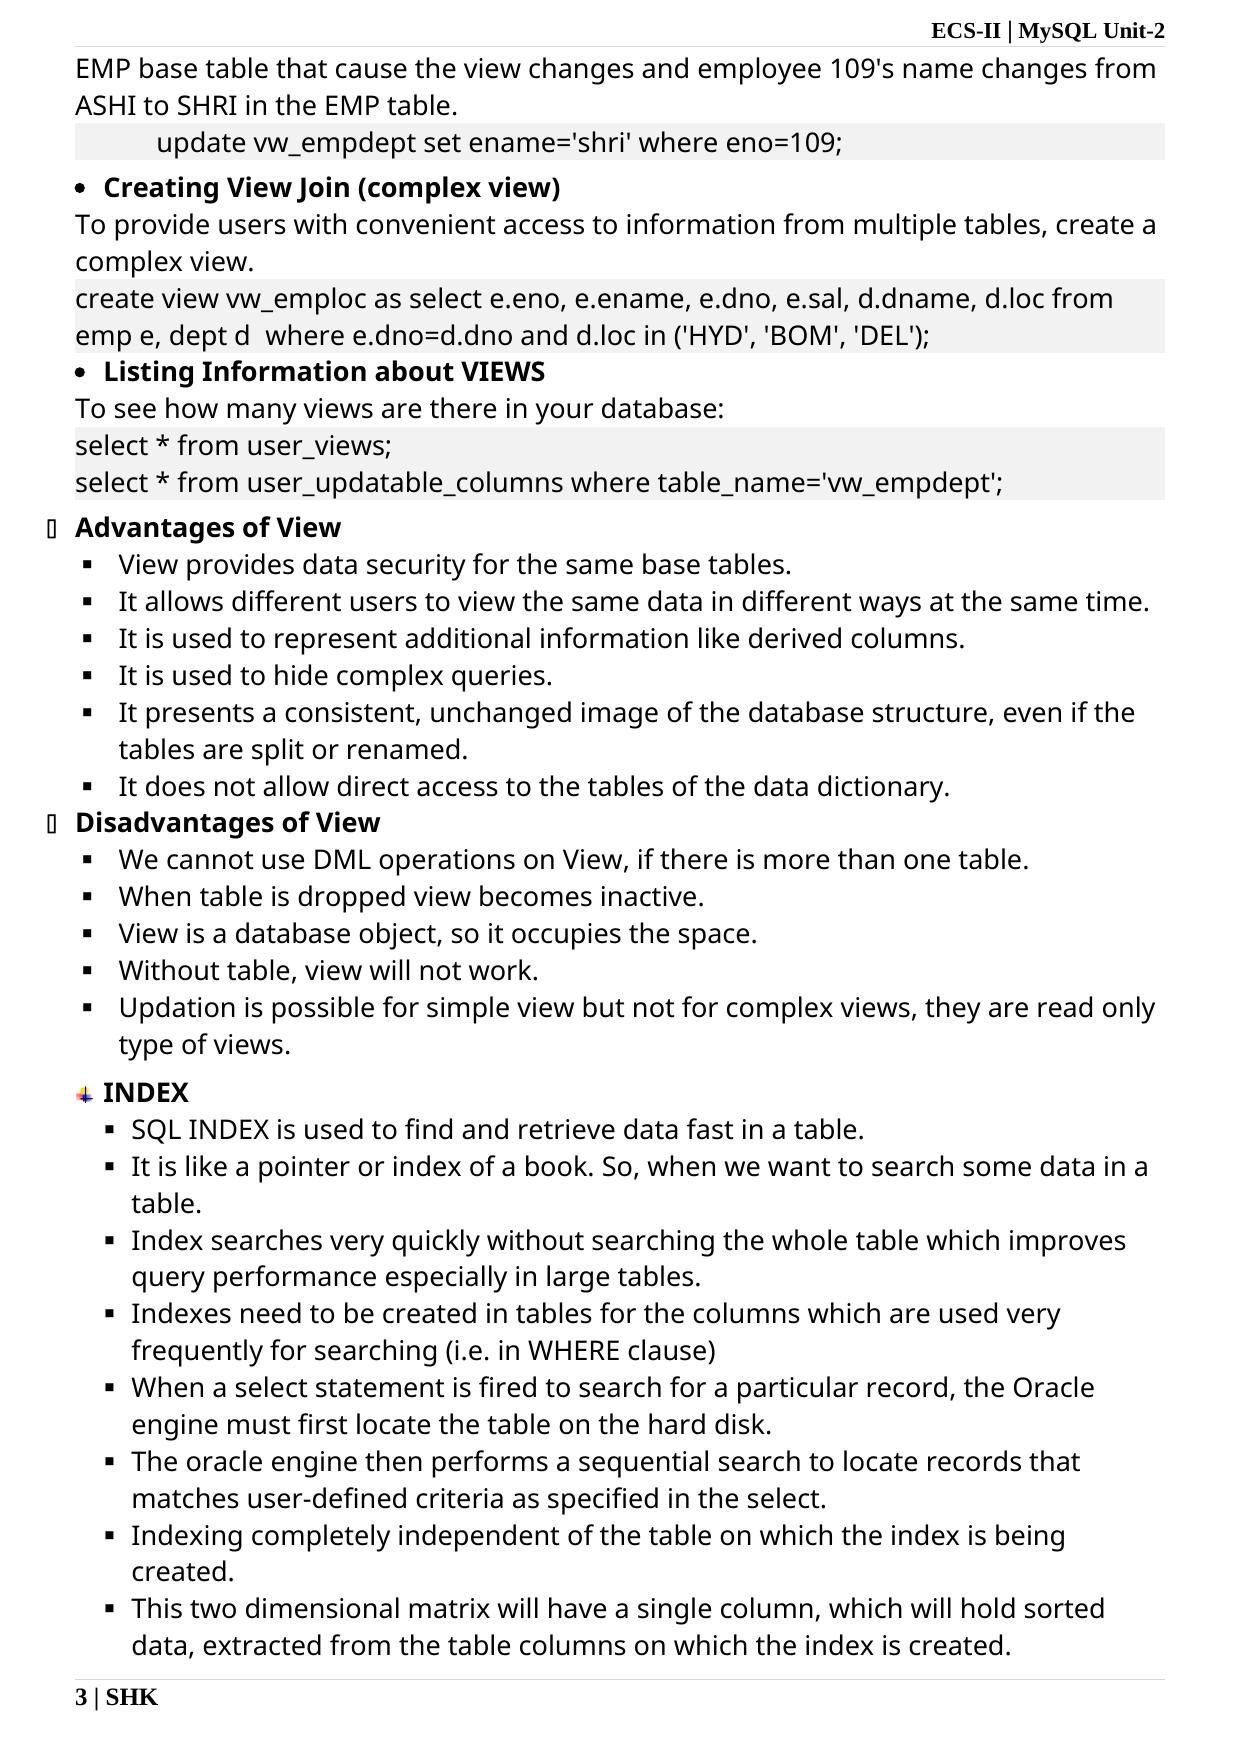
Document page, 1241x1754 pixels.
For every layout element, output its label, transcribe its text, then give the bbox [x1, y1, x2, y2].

list It allows different users to view the same data in different ways at the same time. [81, 583, 1159, 619]
text select * from user_updatable_columns where table_name='vw_empdept'; [75, 463, 1165, 500]
picture [76, 1085, 93, 1103]
list View is a database object, so it occupies the space. [81, 914, 1159, 951]
list update vw_empdept set ename='shri' where eno=109; [75, 123, 1165, 160]
list Advantages of View [47, 509, 1165, 546]
list SQL INDEX is used to find and retrieve data fast in a table. [103, 1110, 1165, 1147]
list When table is dropped view becomes inactive. [81, 878, 1159, 914]
list This two dimensional matrix will have a single column, which will hold sorted data, extracted from the table columns on which the index is created. [103, 1590, 1165, 1663]
list It is used to hide complex queries. [81, 656, 1159, 693]
list Indexing completely independent of the table on which the index is being created. [103, 1516, 1165, 1590]
list The oracle engine then performs a sequential search to locate records that matches user-defined criteria as specified in the select. [103, 1442, 1165, 1516]
list Updation is possible for simple view but not for complex views, they are read only type of views. [81, 988, 1159, 1062]
list When a select statement is fired to search for a particular record, the Oracle engine must first locate the table on the hard disk. [103, 1368, 1165, 1442]
list Without table, view will not work. [81, 951, 1159, 988]
list View provides data security for the same base tables. [81, 546, 1159, 583]
list Index searches very quickly without searching the whole table which improves query performance especially in large tables. [103, 1221, 1165, 1295]
list INDEX [75, 1073, 1165, 1110]
text To provide users with convenient access to information from multiple tables, create a complex view. [75, 205, 1184, 279]
text To see how many views are there in your database: [75, 390, 1165, 427]
list It is like a pointer or index of a book. So, when we want to search some data in a table. [103, 1147, 1165, 1221]
list It does not allow direct access to the tables of the data dictionary. [81, 767, 1159, 804]
text EMP base table that cause the view changes and employee 109's name changes from ASHI to SHRI in the EMP table. [75, 49, 1165, 123]
list It presents a consistent, unchanged image of the database structure, even if the tables are split or renamed. [81, 693, 1159, 767]
text select * from user_views; [75, 427, 1165, 463]
text create view vw_emploc as select e.eno, e.ename, e.dno, e.sal, d.dname, d.loc from emp e, dept d where e.dno=d.dno and d.loc in ('HYD', 'BOM', 'DEL'); [75, 279, 1165, 353]
list Disadvantages of View [47, 804, 1165, 841]
list It is used to represent additional information like derived columns. [81, 619, 1159, 656]
list We cannot use DML operations on View, if there is more than one table. [81, 841, 1159, 878]
list Listing Information about VIEWS [75, 353, 1165, 390]
list Indexes need to be created in tables for the columns which are used very frequently for searching (i.e. in WHERE clause) [103, 1295, 1165, 1368]
list Creating View Join (complex view) [75, 168, 1165, 205]
